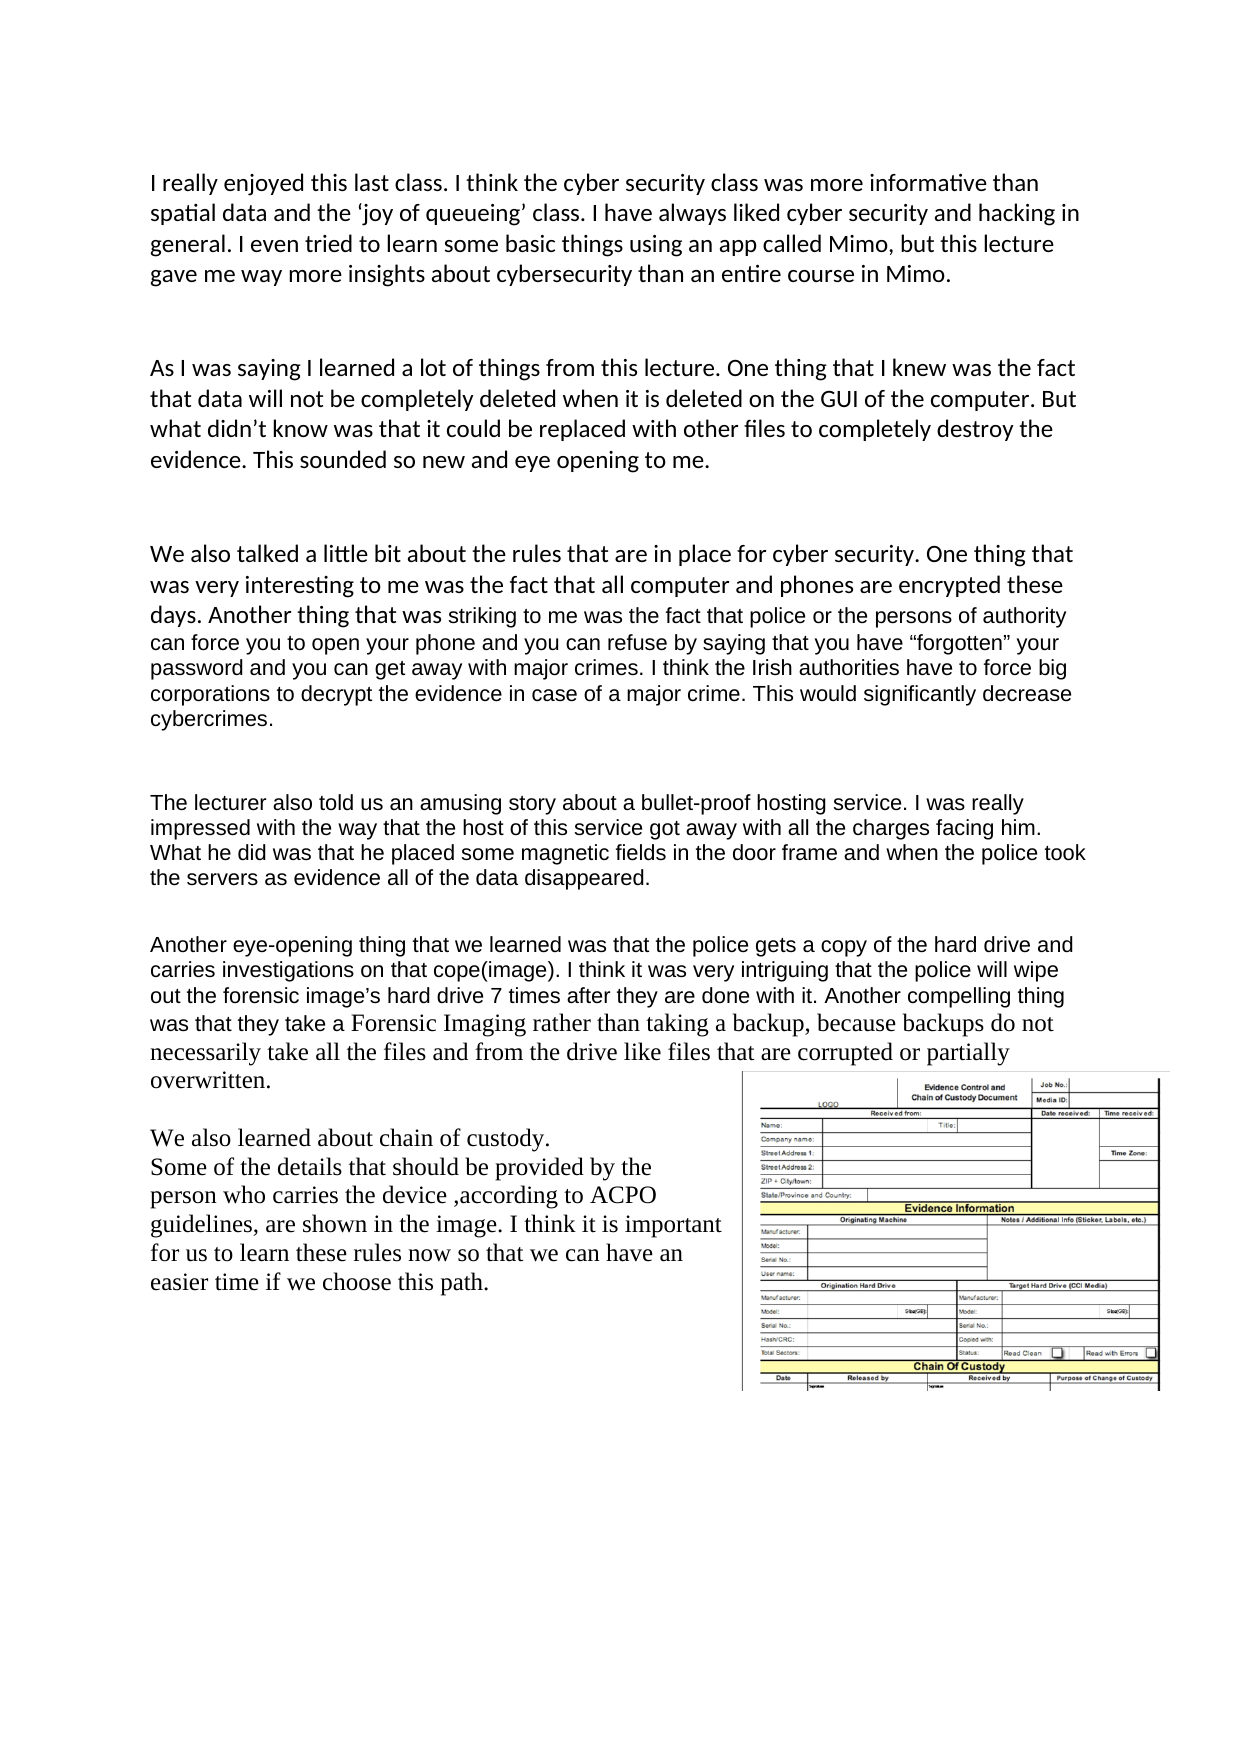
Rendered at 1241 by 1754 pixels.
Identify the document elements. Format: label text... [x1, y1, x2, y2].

text Another eye-opening thing that we learned was that the police gets a copy of the hard drive and carries investigations on that cope(image). I think it was very intriguing that the police will wipe out the forensic image’s hard drive 7 times after they are done with it. Another compelling thing was that they take a Forensic Imaging rather than taking a backup, because backups do not necessarily take all the files and from the drive like files that are corrupted or partially overwritten. [150, 932, 1090, 1094]
text We also talked a little bit about the rules that are in place for cyber security. One thing that was very interesting to me was the fact that all computer and phones are encrypted these days. Another thing that was striking to me was the fact that police or the persons of authority can force you to open your phone and you can refuse by saying that you have “forgotten” your password and you can get away with major crimes. I think the Irish authorities have to force big corporations to decrypt the evidence in case of a major crime. This would significantly decrease cybercrimes. [150, 538, 1090, 731]
text I really enjoyed this last class. I think the cyber security class was more informative than spatial data and the ‘joy of queueing’ class. I have always liked cyber security and hacking in general. I even tried to learn some basic things using an app called Mimo, but this lecture gave me way more insights about cybersecurity than an entire course in Mimo. [150, 167, 1090, 289]
text The lecturer also told us an amusing story about a bullet-proof hosting service. I was really impressed with the way that the host of this service got away with all the charges facing him. What he did was that he placed some magnetic fields in the door frame and when the police took the servers as evidence all of the data disappeared. [150, 789, 1090, 890]
text As I was saying I learned a lot of things from this lecture. One thing that I knew was the fact that data will not be completely deleted when it is deleted on the GUI of the computer. But what didn’t know was that it could be replaced with other files to completely destroy the evidence. This sounded so new and eye opening to me. [150, 353, 1090, 475]
text Some of the details that should be provided by the person who carries the device ,according to ACPO guidelines, are shown in the image. I think it is important for us to learn these rules now so that we can have an easier time if we choose this path. [150, 1152, 741, 1295]
text We also learned about chain of custody. [150, 1123, 741, 1152]
picture [741, 1071, 1171, 1391]
